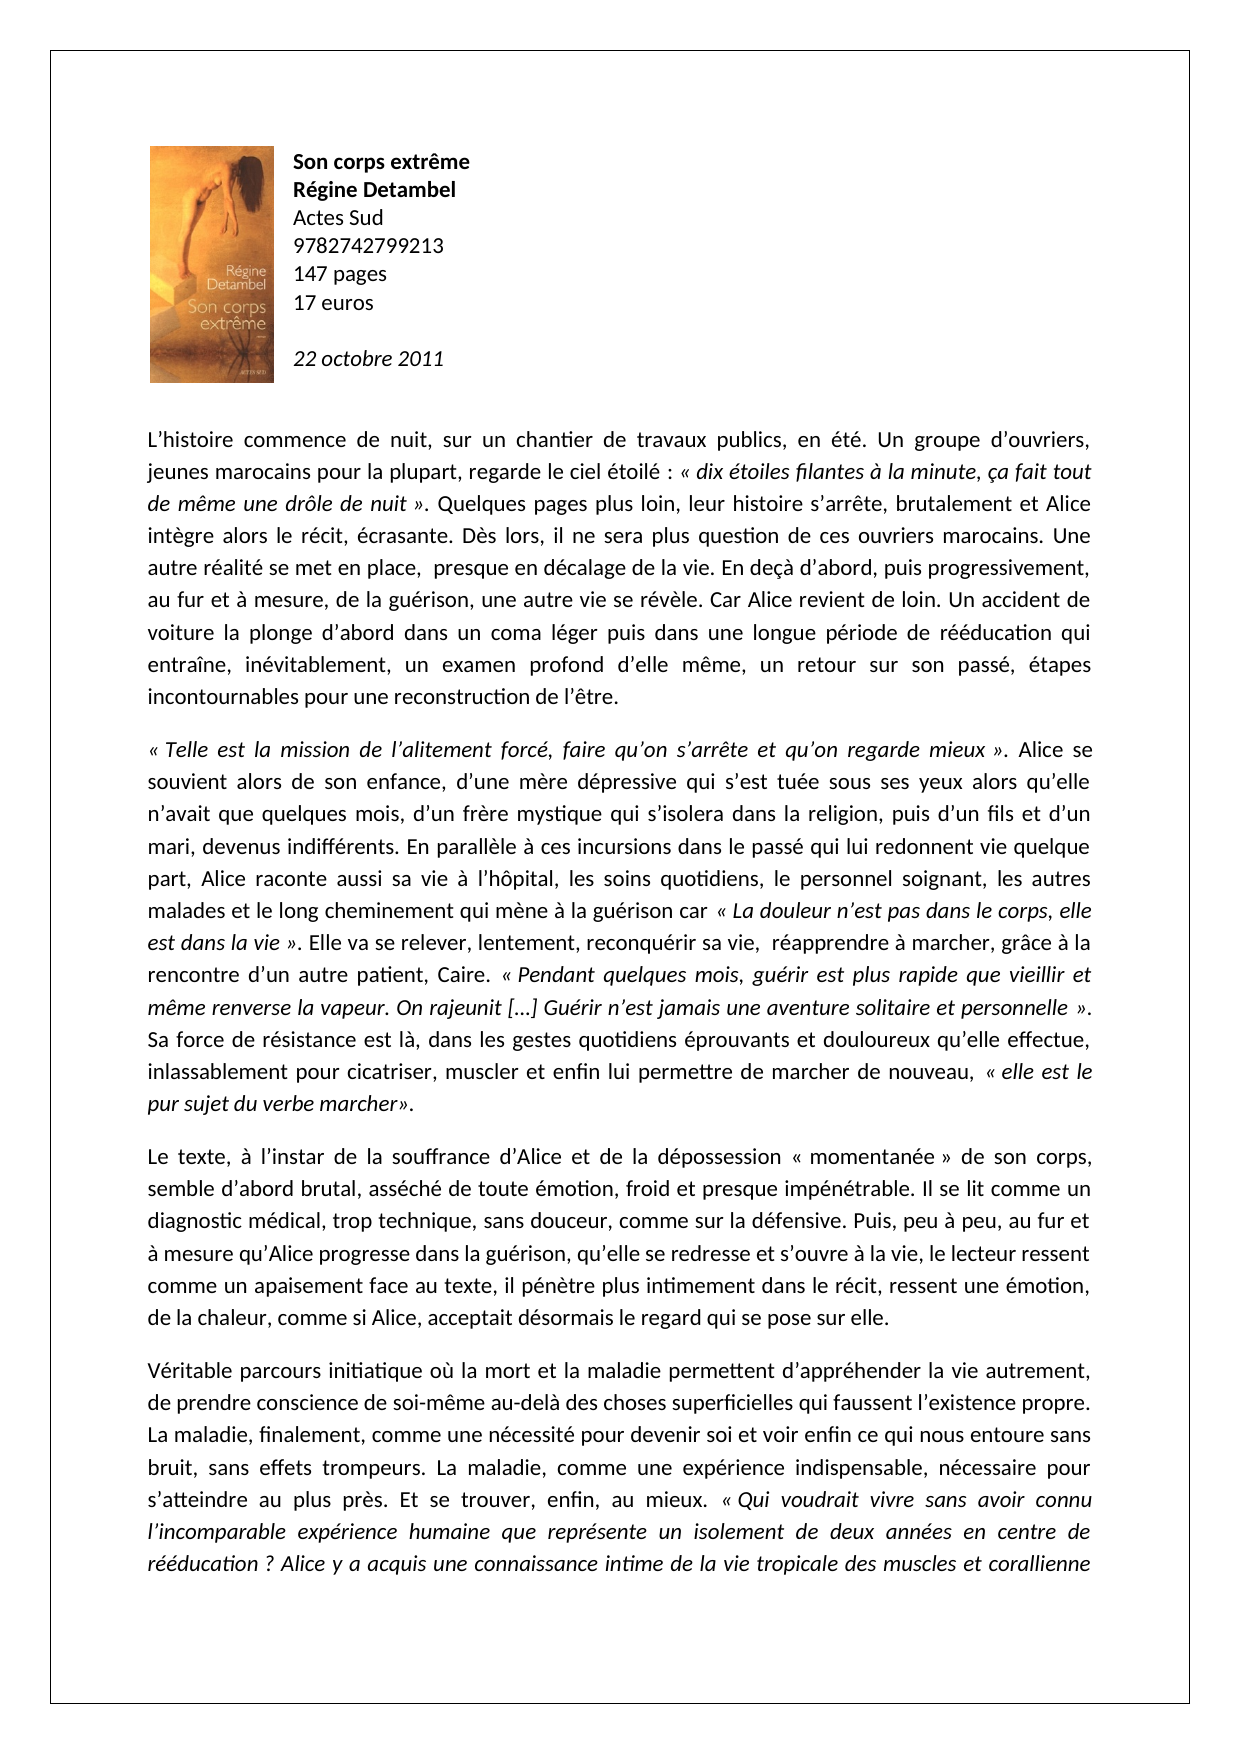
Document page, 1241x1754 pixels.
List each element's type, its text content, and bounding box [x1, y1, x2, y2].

text Actes Sud [274, 203, 1093, 232]
text 22 octobre 2011 [274, 344, 1093, 372]
text Le texte, à l’instar de la souffrance d’Alice et de la dépossession « momentanée » de son corps, semble d’abord brutal, asséché de toute émotion, froid et presque impénétrable. Il se lit comme un diagnostic médical, trop technique, sans douceur, comme sur la défensive. Puis, peu à peu, au fur et à mesure qu’Alice progresse dans la guérison, qu’elle se redresse et s’ouvre à la vie, le lecteur ressent comme un apaisement face au texte, il pénètre plus intimement dans le récit, ressent une émotion, de la chaleur, comme si Alice, acceptait désormais le regard qui se pose sur elle. [147, 1142, 1093, 1331]
picture [150, 146, 274, 381]
text 9782742799213 [274, 232, 1093, 259]
text 147 pages [274, 259, 1093, 288]
text Régine Detambel [274, 176, 1093, 203]
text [147, 1356, 1093, 1577]
text « Telle est la mission de l’alitement forcé, faire qu’on s’arrête et qu’on regarde mieux ». Alice se souvient alors de son enfance, d’une mère dépressive qui s’est tuée sous ses yeux alors qu’elle n’avait que quelques mois, d’un frère mystique qui s’isolera dans la religion, puis d’un fils et d’un mari, devenus indifférents. En parallèle à ces incursions dans le passé qui lui redonnent vie quelque part, Alice raconte aussi sa vie à l’hôpital, les soins quotidiens, le personnel soignant, les autres malades et le long cheminement qui mène à la guérison car « La douleur n’est pas dans le corps, elle est dans la vie ». Elle va se relever, lentement, reconquérir sa vie, réapprendre à marcher, grâce à la rencontre d’un autre patient, Caire. « Pendant quelques mois, guérir est plus rapide que vieillir et même renverse la vapeur. On rajeunit […] Guérir n’est jamais une aventure solitaire et personnelle ». Sa force de résistance est là, dans les gestes quotidiens éprouvants et douloureux qu’elle effectue, inlassablement pour cicatriser, muscler et enfin lui permettre de marcher de nouveau, « elle est le pur sujet du verbe marcher». [147, 735, 1093, 1117]
text L’histoire commence de nuit, sur un chantier de travaux publics, en été. Un groupe d’ouvriers, jeunes marocains pour la plupart, regarde le ciel étoilé : « dix étoiles filantes à la minute, ça fait tout de même une drôle de nuit ». Quelques pages plus loin, leur histoire s’arrête, brutalement et Alice intègre alors le récit, écrasante. Dès lors, il ne sera plus question de ces ouvriers marocains. Une autre réalité se met en place, presque en décalage de la vie. En deçà d’abord, puis progressivement, au fur et à mesure, de la guérison, une autre vie se révèle. Car Alice revient de loin. Un accident de voiture la plonge d’abord dans un coma léger puis dans une longue période de rééducation qui entraîne, inévitablement, un examen profond d’elle même, un retour sur son passé, étapes incontournables pour une reconstruction de l’être. [147, 425, 1093, 710]
text 17 euros [274, 288, 1093, 316]
text Son corps extrême [274, 147, 1093, 176]
